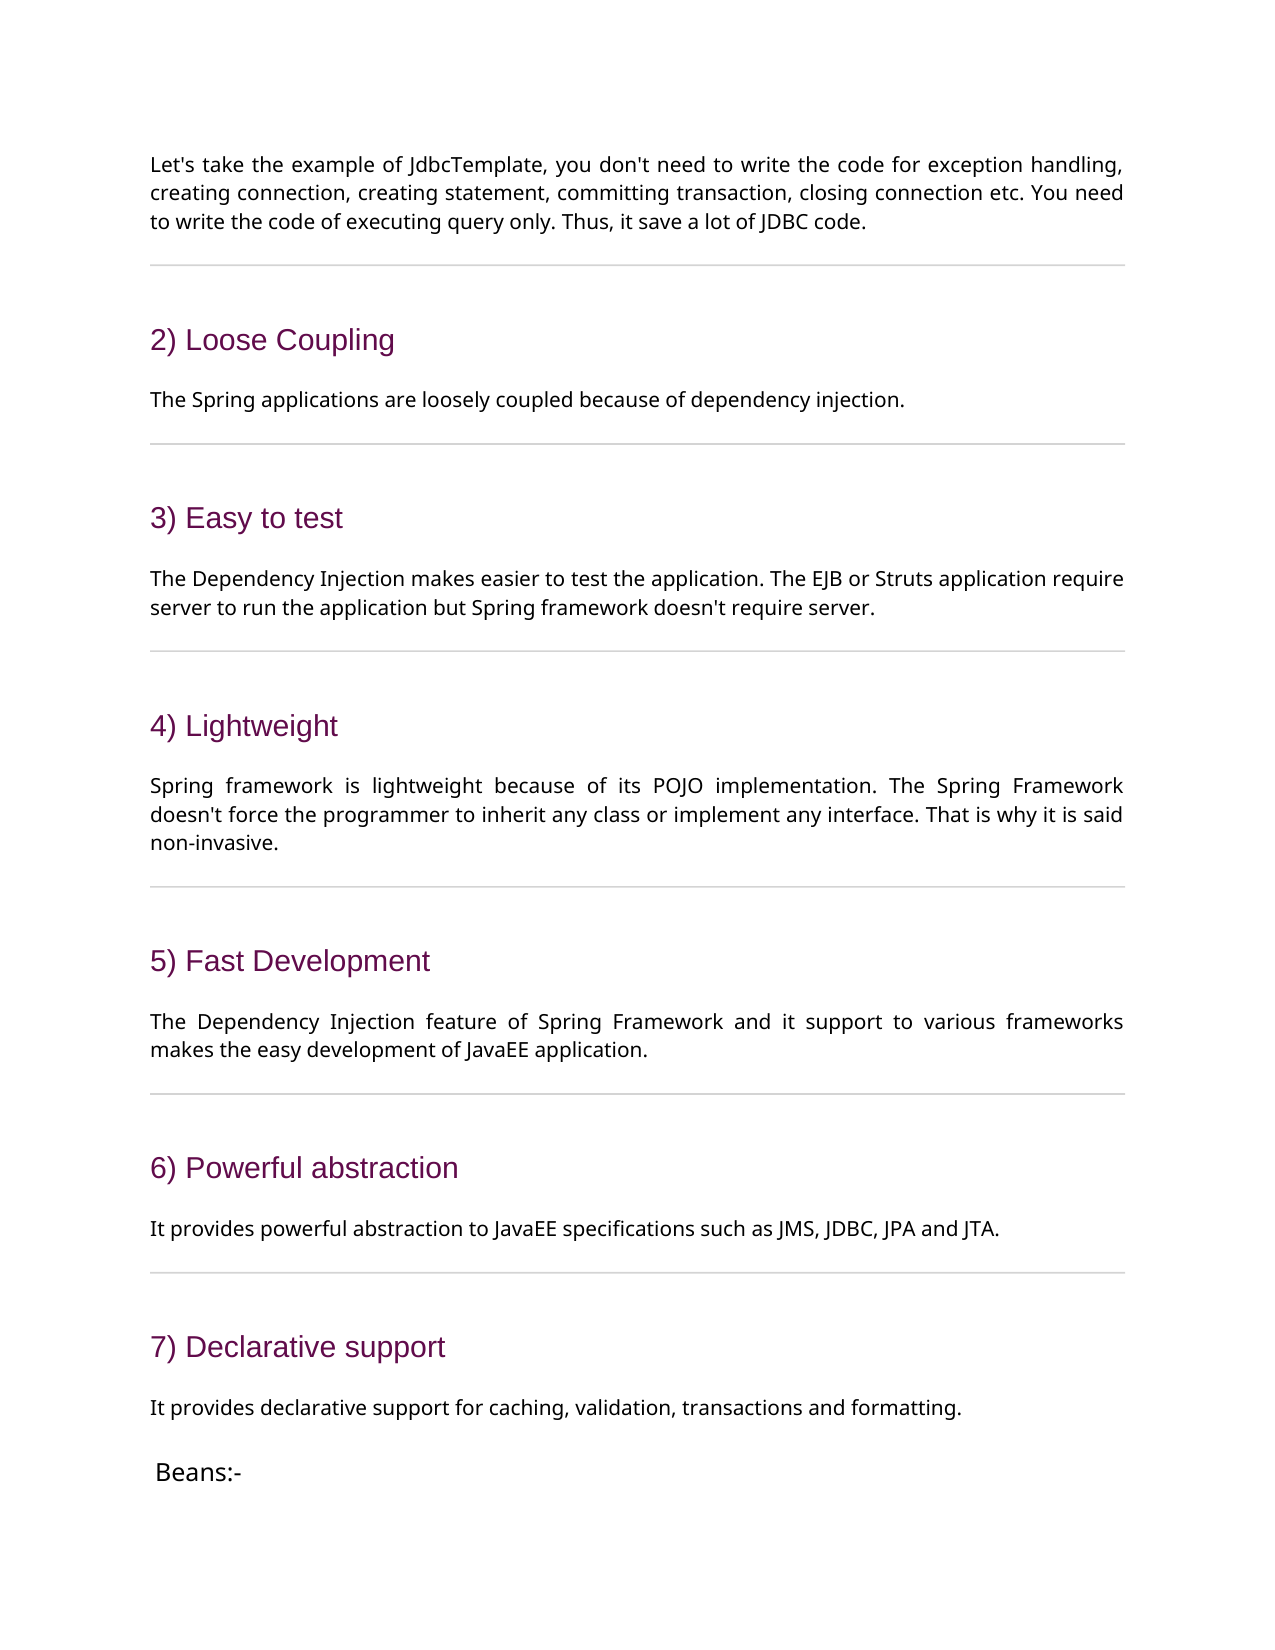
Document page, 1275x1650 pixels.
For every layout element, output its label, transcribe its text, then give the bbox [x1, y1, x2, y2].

text 7) Declarative support [150, 1329, 1125, 1364]
text It provides declarative support for caching, validation, transactions and formatting. [150, 1393, 1125, 1422]
text 6) Powerful abstraction [150, 1150, 1125, 1185]
text 3) Easy to test [150, 500, 1125, 535]
text 4) Lightweight [150, 708, 1125, 742]
text The Dependency Injection feature of Spring Framework and it support to various frameworks makes the easy development of JavaEE application. [150, 1007, 1125, 1064]
text Beans:- [155, 1451, 1120, 1488]
text The Dependency Injection makes easier to test the application. The EJB or Struts application require server to run the application but Spring framework doesn't require server. [150, 564, 1125, 621]
text 5) Fast Development [150, 943, 1125, 978]
text Let's take the example of JdbcTemplate, you don't need to write the code for exception handling, creating connection, creating statement, committing transaction, closing connection etc. You need to write the code of executing query only. Thus, it save a lot of JDBC code. [150, 150, 1125, 235]
text It provides powerful abstraction to JavaEE specifications such as JMS, JDBC, JPA and JTA. [150, 1214, 1125, 1243]
text Spring framework is lightweight because of its POJO implementation. The Spring Framework doesn't force the programmer to inherit any class or implement any interface. That is why it is said non-invasive. [150, 772, 1125, 857]
text 2) Loose Coupling [150, 322, 1125, 356]
text The Spring applications are loosely coupled because of dependency injection. [150, 386, 1125, 414]
